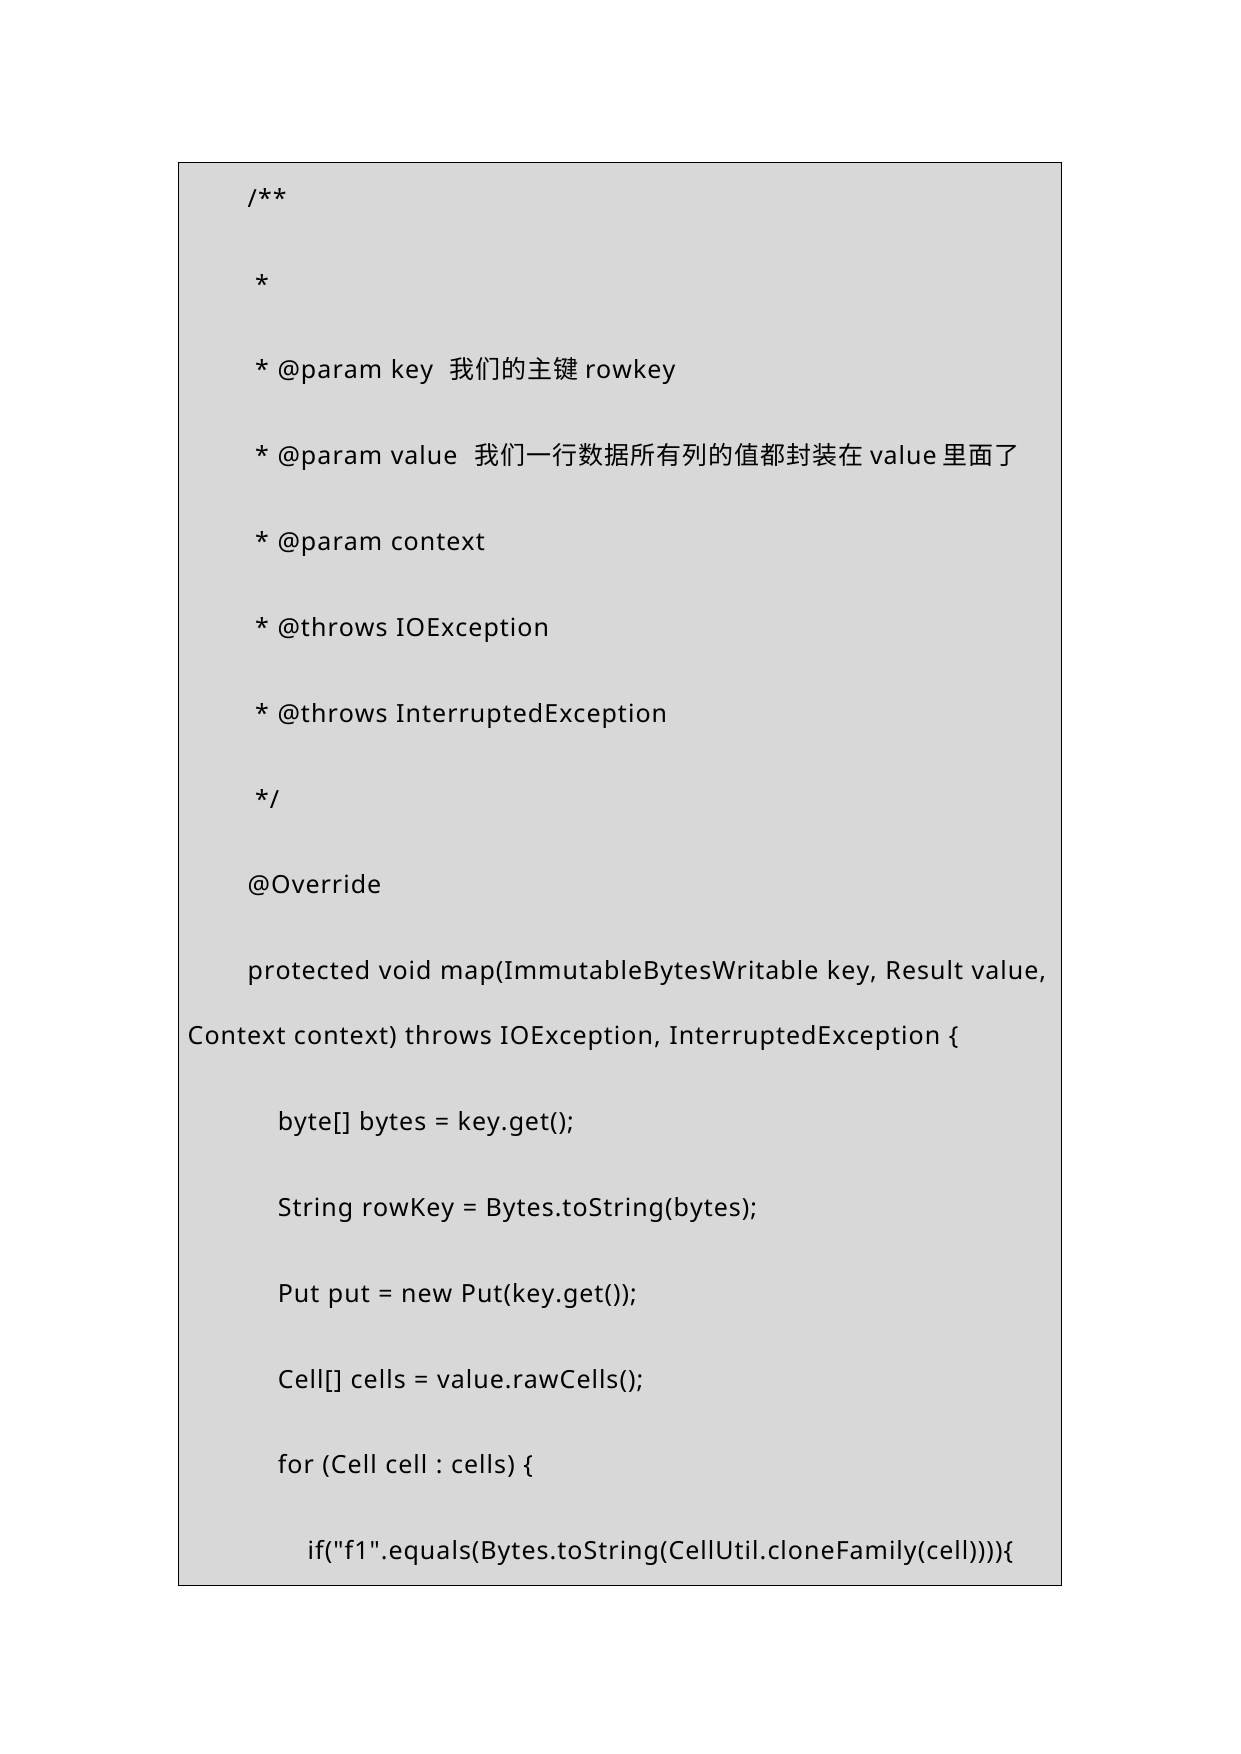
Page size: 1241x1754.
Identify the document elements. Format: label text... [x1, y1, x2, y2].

text Put put = new Put(key.get()); [179, 1257, 1061, 1325]
text @Override [179, 849, 1061, 917]
text * @throws InterruptedException [179, 677, 1061, 745]
text * @param value 我们一行数据所有列的值都封装在value里面了 [179, 419, 1061, 488]
text /** [179, 163, 1061, 230]
text for (Cell cell : cells) { [179, 1429, 1061, 1497]
text */ [179, 763, 1061, 831]
text byte[] bytes = key.get(); [179, 1085, 1061, 1153]
text * [179, 248, 1061, 316]
text * @param key 我们的主键rowkey [179, 334, 1061, 402]
text if("f1".equals(Bytes.toString(CellUtil.cloneFamily(cell)))){ [179, 1514, 1061, 1585]
text * @param context [179, 505, 1061, 573]
text protected void map(ImmutableBytesWritable key, Result value, Context context) throws IOException, InterruptedException { [179, 934, 1061, 1068]
text Cell[] cells = value.rawCells(); [179, 1343, 1061, 1411]
text String rowKey = Bytes.toString(bytes); [179, 1171, 1061, 1239]
text * @throws IOException [179, 591, 1061, 659]
